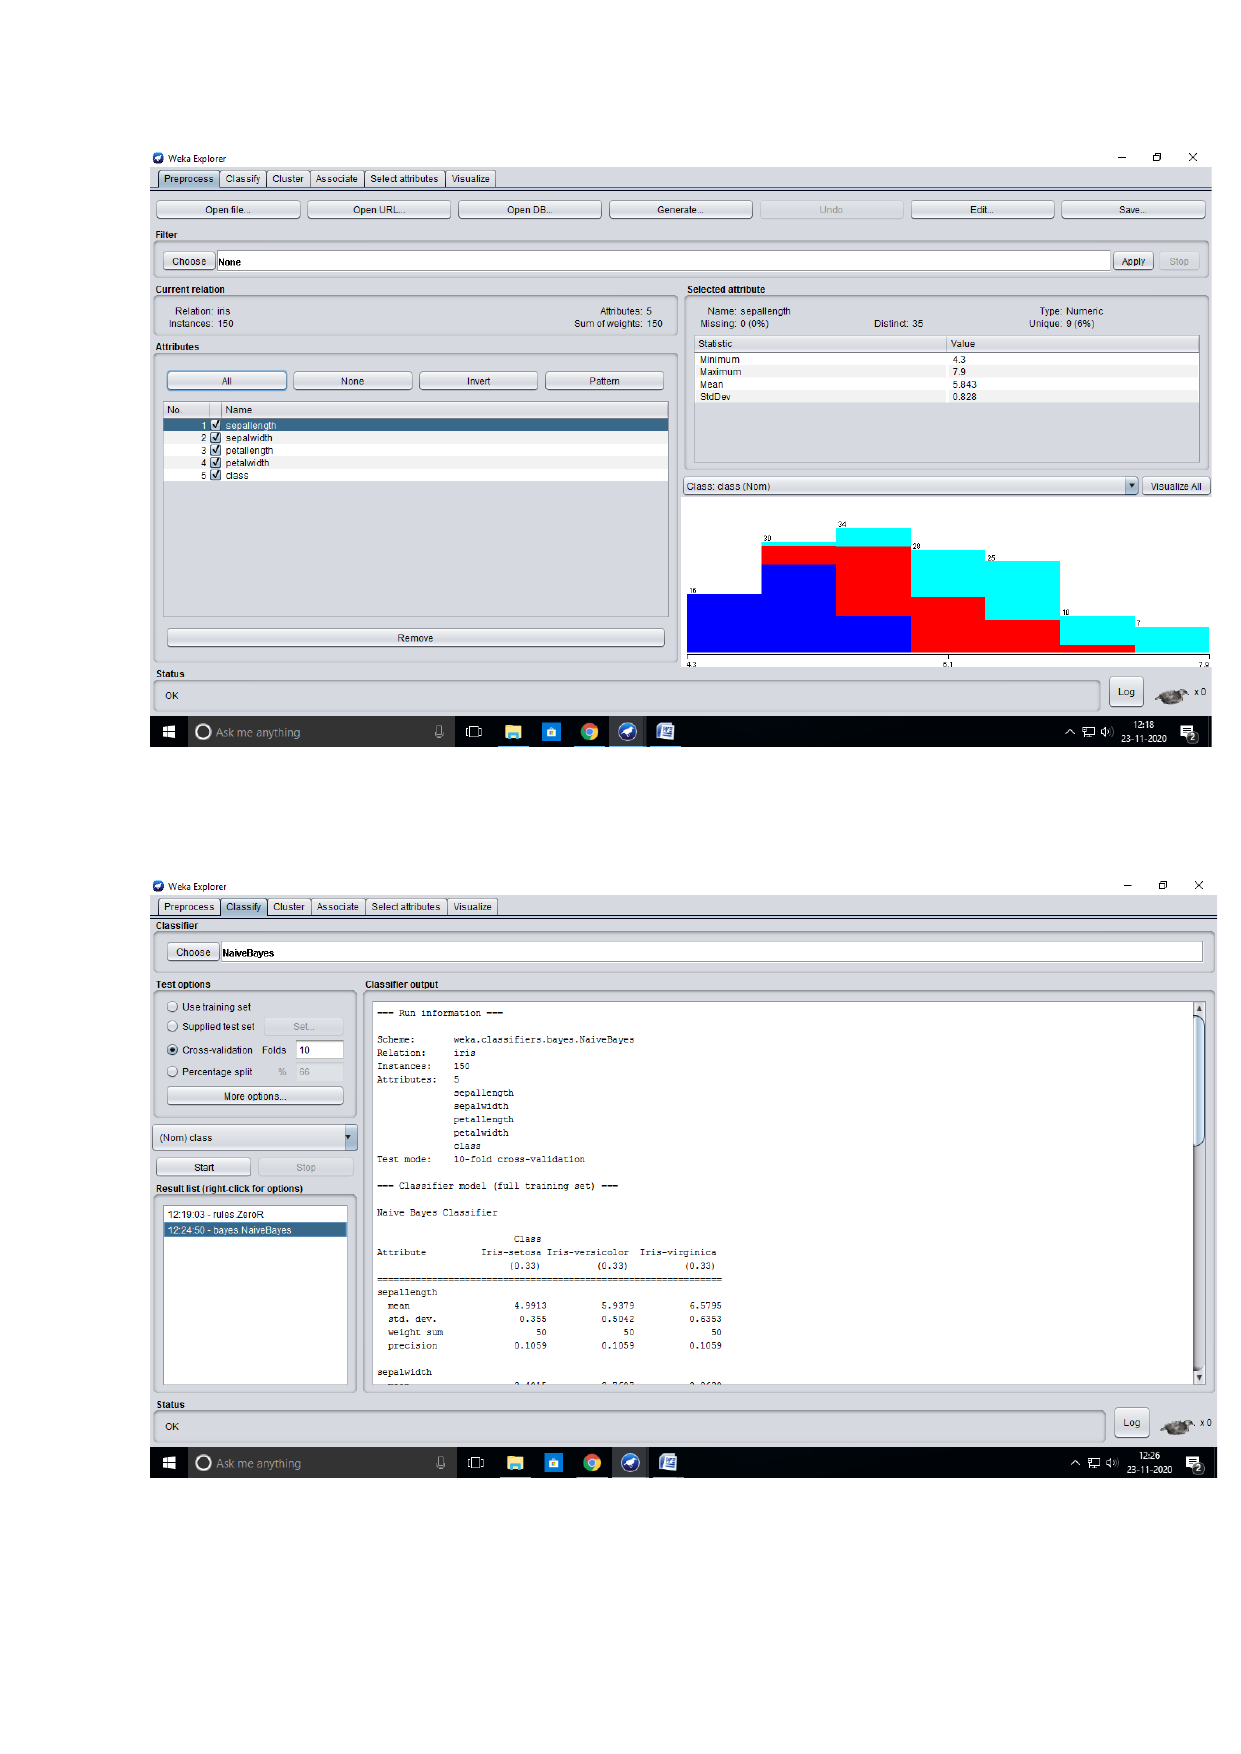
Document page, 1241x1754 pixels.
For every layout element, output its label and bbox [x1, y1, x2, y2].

picture [150, 877, 1218, 1478]
picture [150, 150, 1212, 747]
